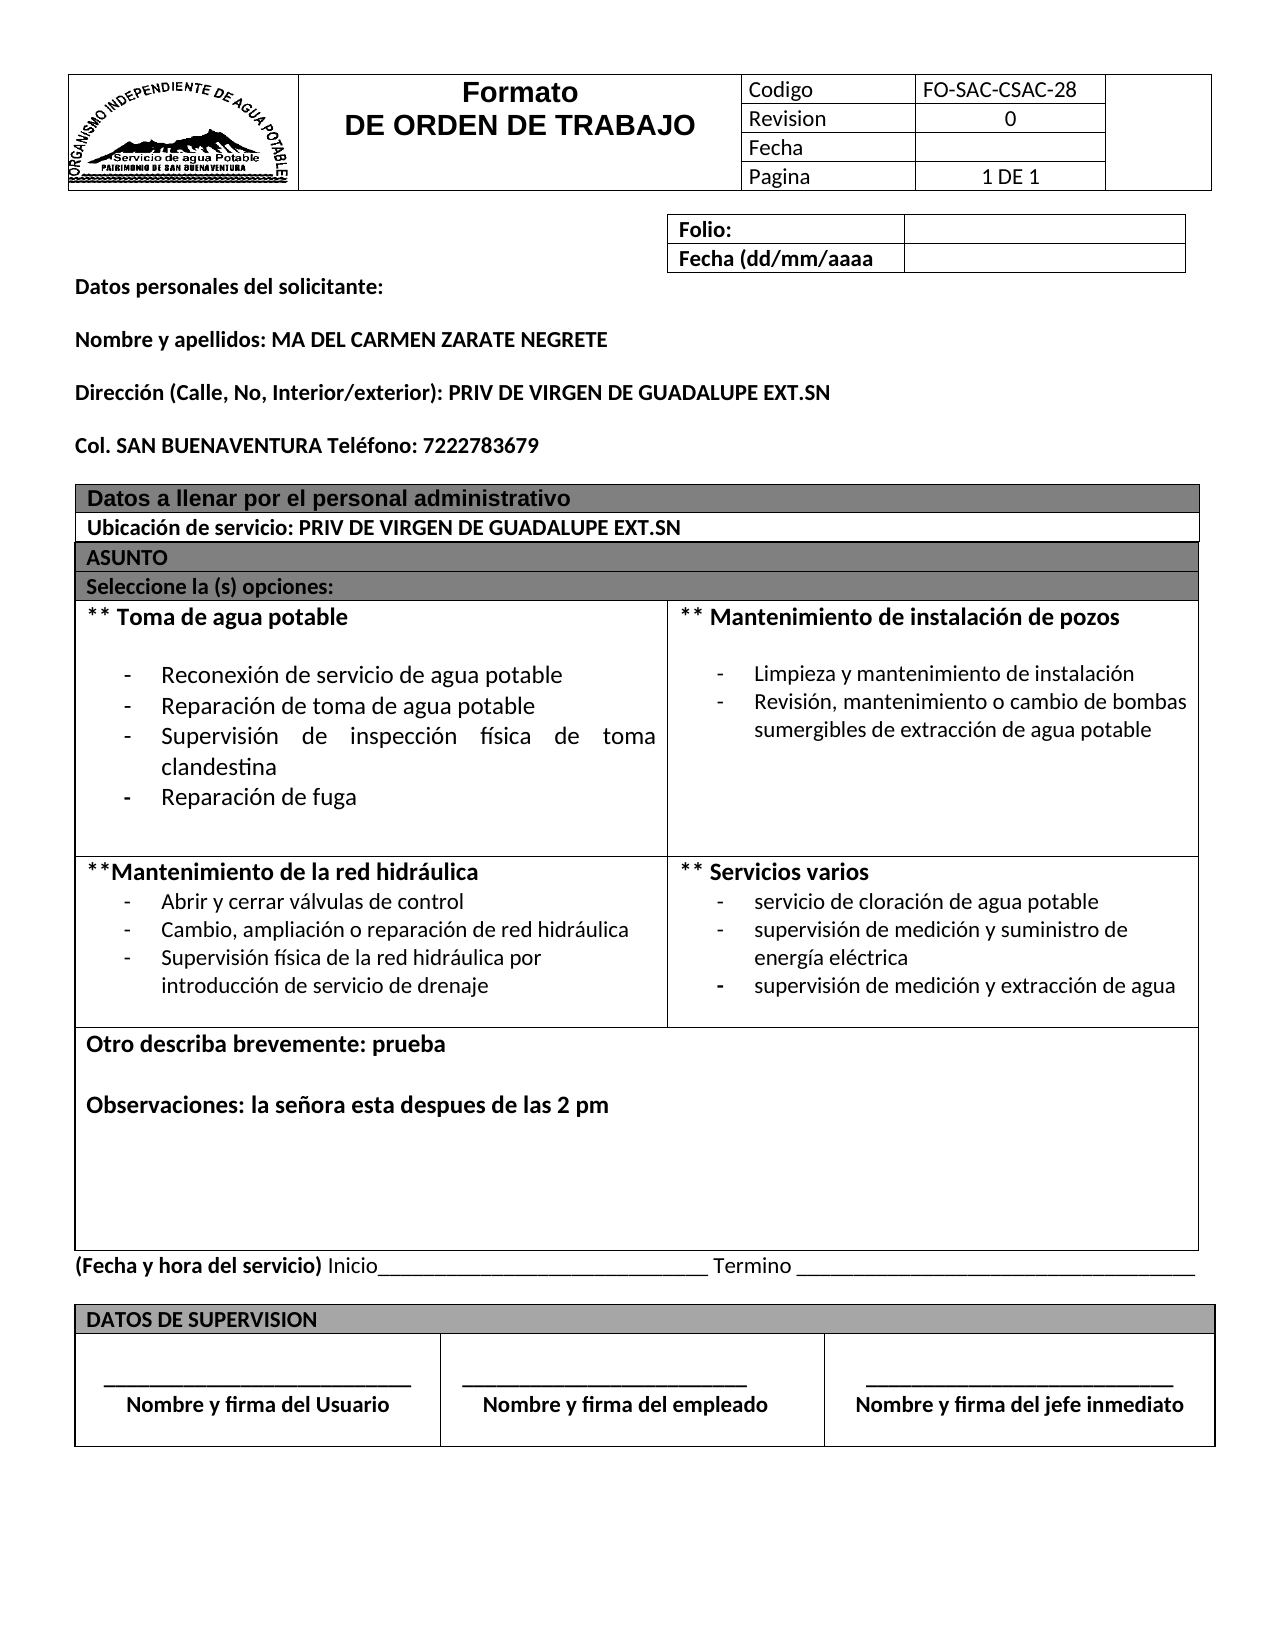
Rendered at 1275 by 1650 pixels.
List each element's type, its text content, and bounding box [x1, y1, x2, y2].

text Col. SAN BUENAVENTURA Teléfono: 7222783679 [75, 431, 1200, 459]
table_cell **Mantenimiento de la red hidráulica Abrir y cerrar válvulas de control Cambio, ampliación o reparación de red hidráulica Supervisión física de la red hidráulica por introducción de servicio de drenaje [76, 857, 667, 1027]
table_cell [905, 244, 1185, 272]
table_cell _________________________ Nombre y firma del empleado [441, 1334, 824, 1446]
text Datos personales del solicitante: [75, 272, 1200, 300]
table_cell Ubicación de servicio: PRIV DE VIRGEN DE GUADALUPE EXT.SN [76, 513, 1199, 541]
table_header [905, 215, 1185, 243]
table_header Datos a llenar por el personal administrativo [76, 485, 1199, 512]
text Nombre y apellidos: MA DEL CARMEN ZARATE NEGRETE [75, 325, 1200, 353]
table_cell Fecha (dd/mm/aaaa [668, 244, 904, 272]
table_cell ___________________________ Nombre y firma del Usuario [76, 1334, 440, 1446]
table_cell ** Mantenimiento de instalación de pozos Limpieza y mantenimiento de instalación Revisión, mantenimiento o cambio de bombas sumergibles de extracción de agua potable [668, 601, 1198, 856]
table_cell Otro describa brevemente: prueba Observaciones: la señora esta despues de las 2 pm [76, 1028, 1198, 1250]
table_cell ___________________________ Nombre y firma del jefe inmediato [825, 1334, 1214, 1446]
table_header ASUNTO [76, 543, 1198, 571]
table_cell ** Toma de agua potable Reconexión de servicio de agua potable Reparación de toma de agua potable Supervisión de inspección física de toma clandestina Reparación de fuga [76, 601, 667, 856]
table_header Folio: [668, 215, 904, 243]
picture [69, 80, 289, 185]
table_header DATOS DE SUPERVISION [76, 1305, 1214, 1333]
table_cell Seleccione la (s) opciones: [76, 572, 1198, 600]
text Dirección (Calle, No, Interior/exterior): PRIV DE VIRGEN DE GUADALUPE EXT.SN [75, 378, 1200, 406]
text (Fecha y hora del servicio) Inicio_____________________________ Termino ___________________________________ [75, 1251, 1200, 1279]
table_cell ** Servicios varios servicio de cloración de agua potable supervisión de medición y suministro de energía eléctrica supervisión de medición y extracción de agua [668, 857, 1198, 1027]
